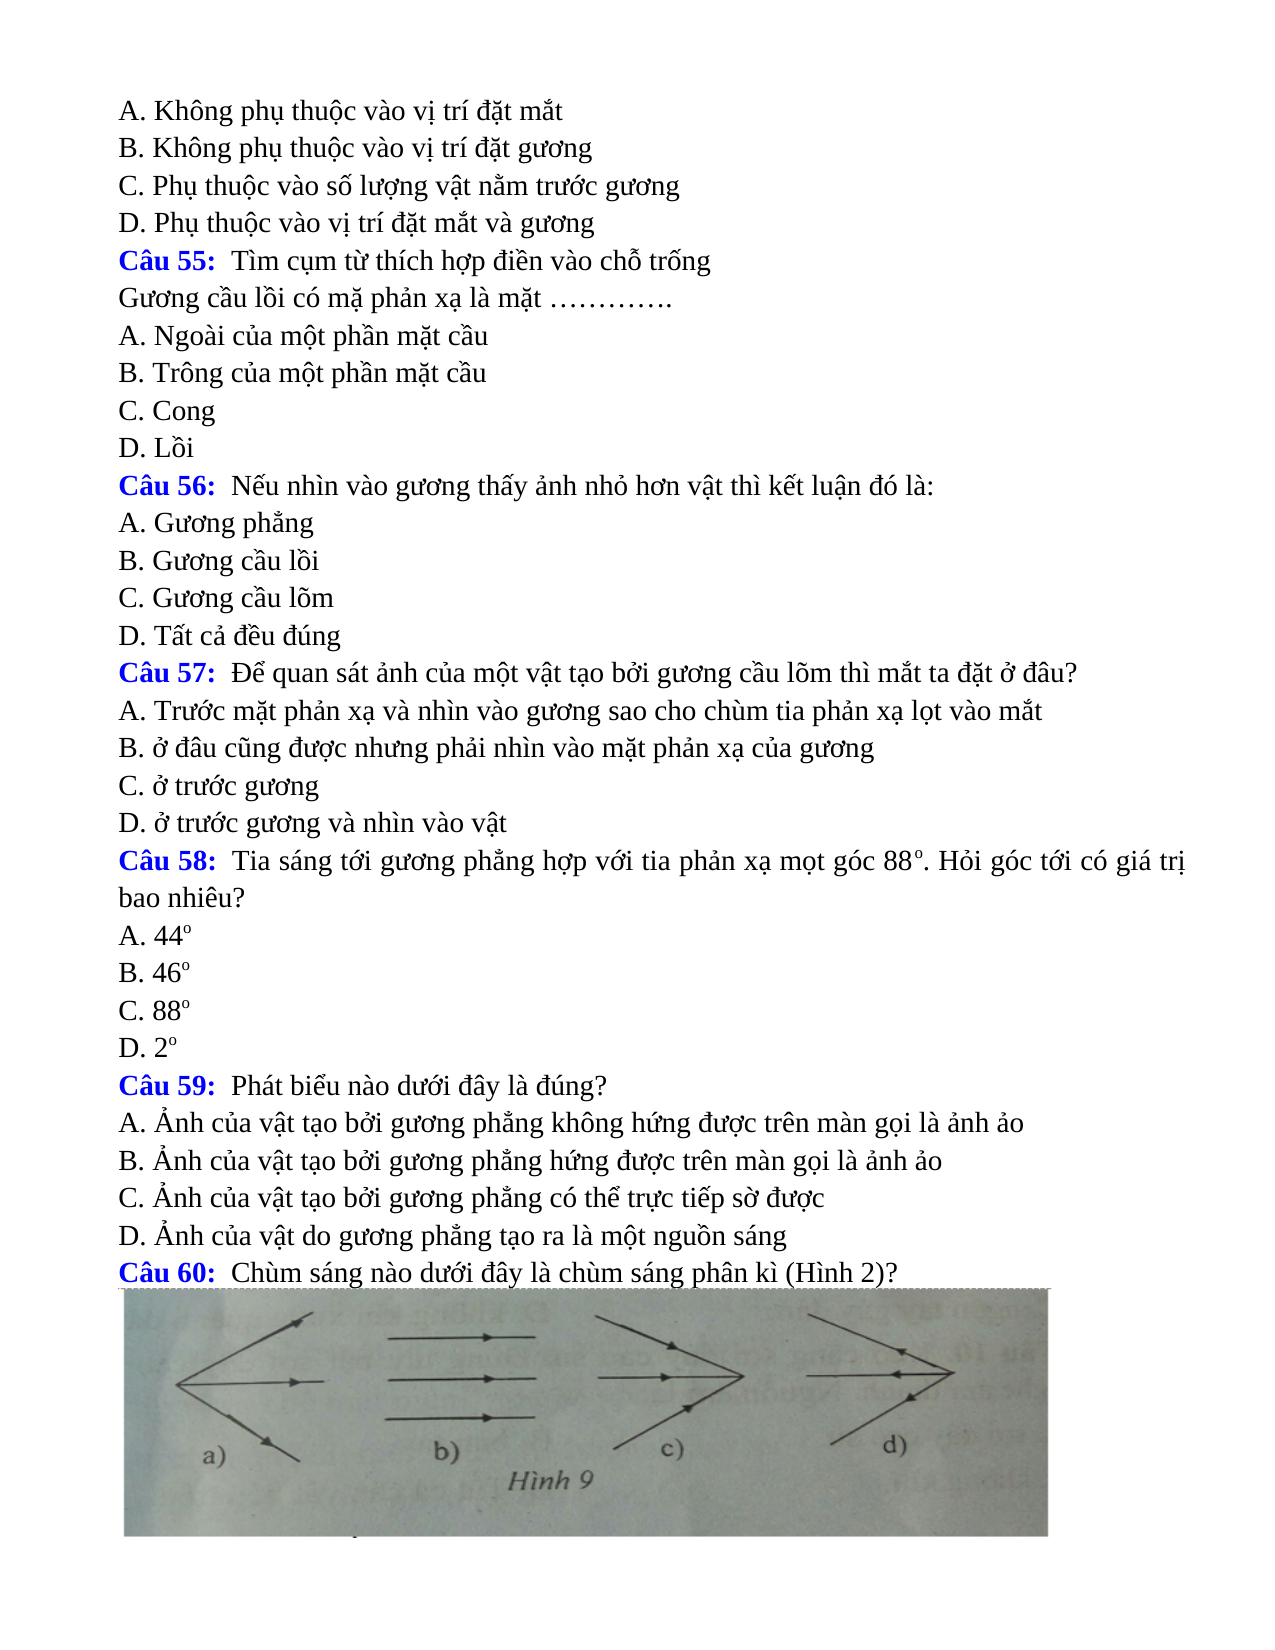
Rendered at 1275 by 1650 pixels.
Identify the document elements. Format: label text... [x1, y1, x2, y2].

text B. Gương cầu lồi [118, 539, 1186, 576]
text Câu 58: Tia sáng tới gương phẳng hợp với tia phản xạ mọt góc 88o. Hỏi góc tới có giá trị bao nhiêu? [118, 839, 1186, 914]
text A. Ảnh của vật tạo bởi gương phẳng không hứng được trên màn gọi là ảnh ảo [118, 1101, 1186, 1139]
text B. Ảnh của vật tạo bởi gương phẳng hứng được trên màn gọi là ảnh ảo [118, 1139, 1186, 1176]
text Gương cầu lồi có mặ phản xạ là mặt …………. [118, 276, 1186, 314]
text B. 46o [118, 951, 1186, 989]
text Câu 59: Phát biểu nào dưới đây là đúng? [118, 1064, 1186, 1101]
text C. ở trước gương [118, 764, 1186, 801]
text C. Ảnh của vật tạo bởi gương phẳng có thể trực tiếp sờ được [118, 1176, 1186, 1214]
text A. Không phụ thuộc vào vị trí đặt mắt [118, 89, 1186, 126]
text B. ở đâu cũng được nhưng phải nhìn vào mặt phản xạ của gương [118, 726, 1186, 764]
text B. Trông của một phần mặt cầu [118, 351, 1186, 389]
text A. Ngoài của một phần mặt cầu [118, 314, 1186, 351]
text C. 88o [118, 989, 1186, 1026]
text A. Trước mặt phản xạ và nhìn vào gương sao cho chùm tia phản xạ lọt vào mắt [118, 689, 1186, 726]
text A. 44o [118, 914, 1186, 951]
text B. Không phụ thuộc vào vị trí đặt gương [118, 126, 1186, 164]
text Câu 57: Để quan sát ảnh của một vật tạo bởi gương cầu lõm thì mắt ta đặt ở đâu? [118, 651, 1186, 689]
text C. Phụ thuộc vào số lượng vật nằm trước gương [118, 164, 1186, 201]
text D. Tất cả đều đúng [118, 614, 1186, 651]
text Câu 60: Chùm sáng nào dưới đây là chùm sáng phân kì (Hình 2)? [118, 1251, 1186, 1289]
text D. ở trước gương và nhìn vào vật [118, 801, 1186, 839]
text D. Lồi [118, 426, 1186, 464]
picture [118, 1288, 1053, 1538]
text D. Phụ thuộc vào vị trí đặt mắt và gương [118, 201, 1186, 239]
text D. 2o [118, 1026, 1186, 1064]
text Câu 56: Nếu nhìn vào gương thấy ảnh nhỏ hơn vật thì kết luận đó là: [118, 464, 1186, 501]
text A. Gương phẳng [118, 501, 1186, 539]
text D. Ảnh của vật do gương phẳng tạo ra là một nguồn sáng [118, 1214, 1186, 1251]
text C. Gương cầu lõm [118, 576, 1186, 614]
text Câu 55: Tìm cụm từ thích hợp điền vào chỗ trống [118, 239, 1186, 276]
text C. Cong [118, 389, 1186, 426]
